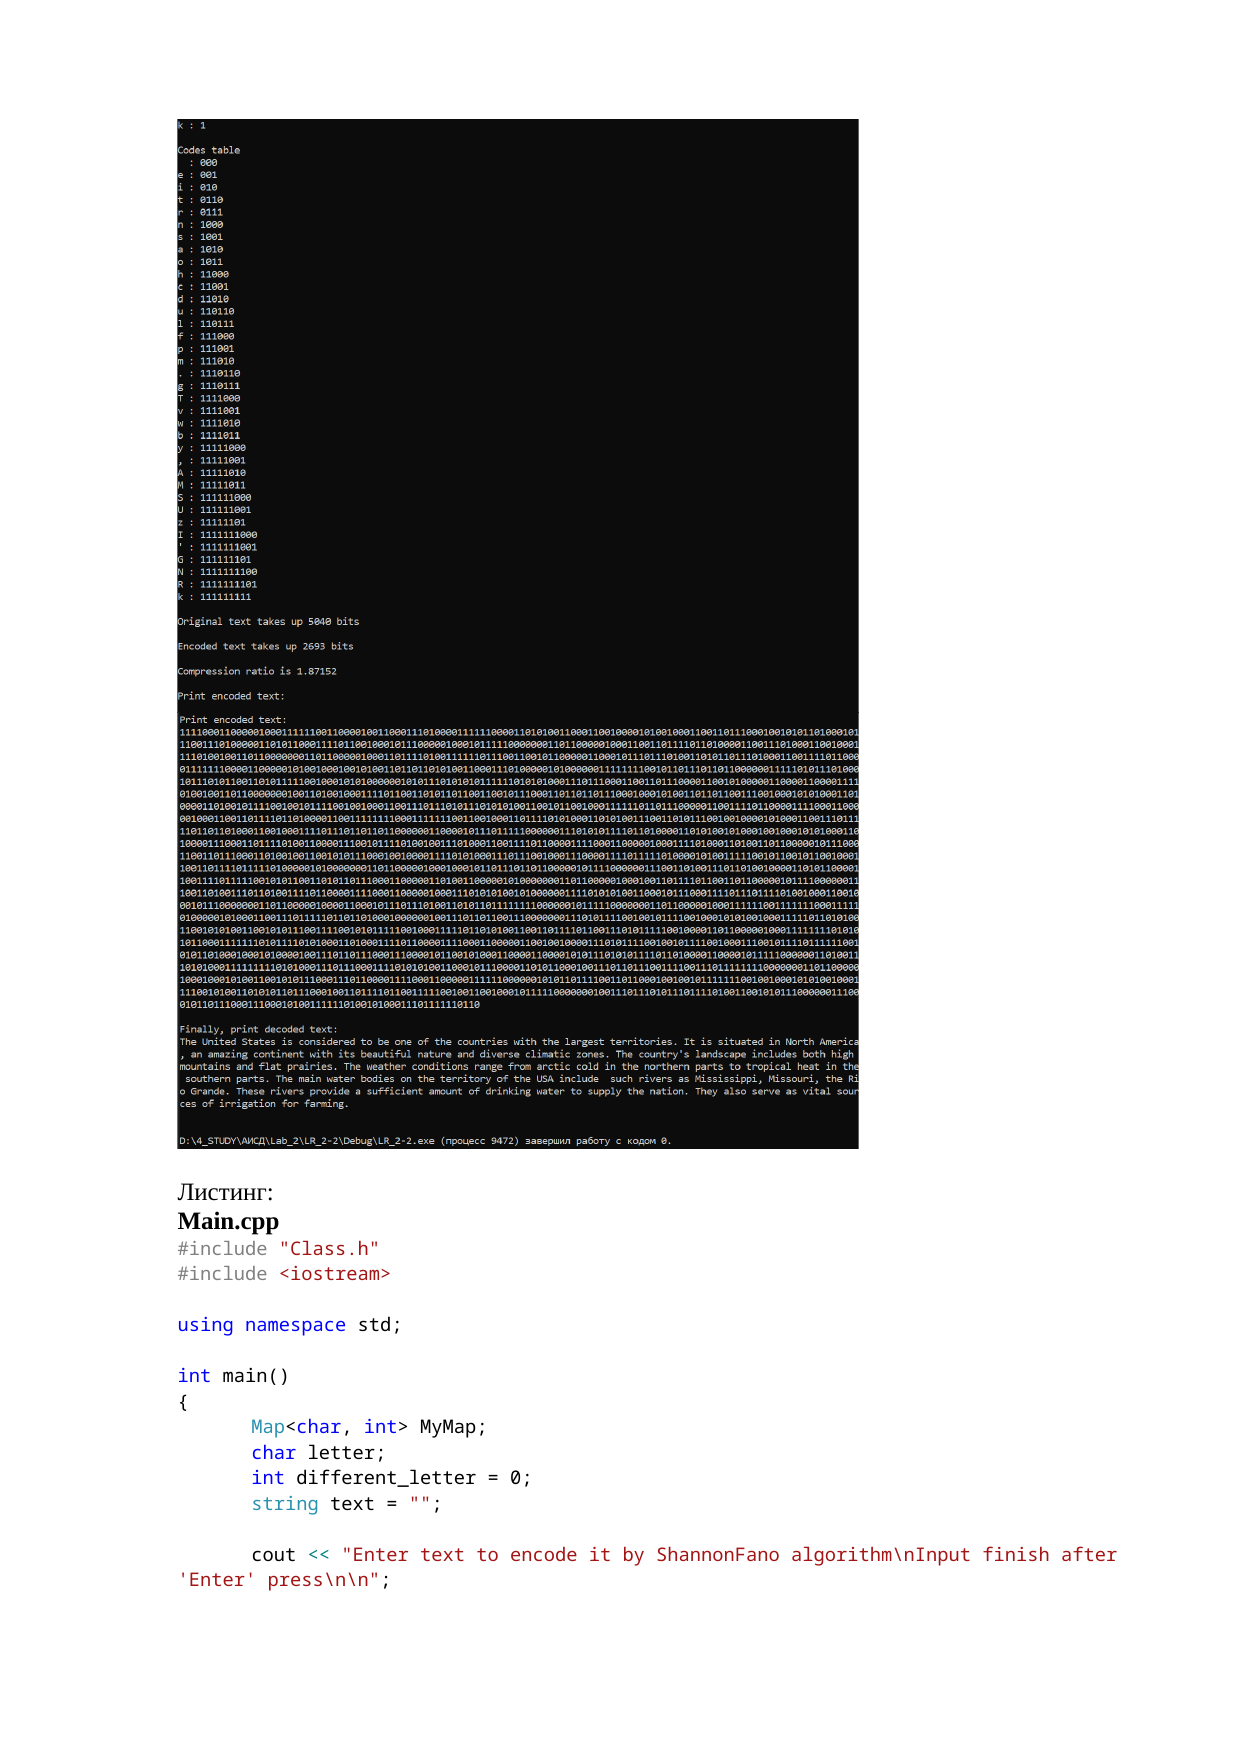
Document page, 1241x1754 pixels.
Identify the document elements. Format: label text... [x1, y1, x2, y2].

text cout << "Enter text to encode it by ShannonFano algorithm\nInput finish after 'Enter' press\n\n"; [177, 1541, 1152, 1592]
text #include <iostream> [177, 1261, 1152, 1286]
text Map<char, int> MyMap; [177, 1414, 1152, 1439]
text int main() [177, 1363, 1152, 1388]
text string text = ""; [177, 1490, 1152, 1516]
picture [177, 118, 859, 1149]
text Листинг: [177, 1177, 1152, 1206]
text using namespace std; [177, 1312, 1152, 1337]
text { [177, 1388, 1152, 1414]
text Main.cpp [177, 1206, 1152, 1235]
text #include "Class.h" [177, 1235, 1152, 1261]
text int different_letter = 0; [177, 1465, 1152, 1490]
text char letter; [177, 1439, 1152, 1465]
